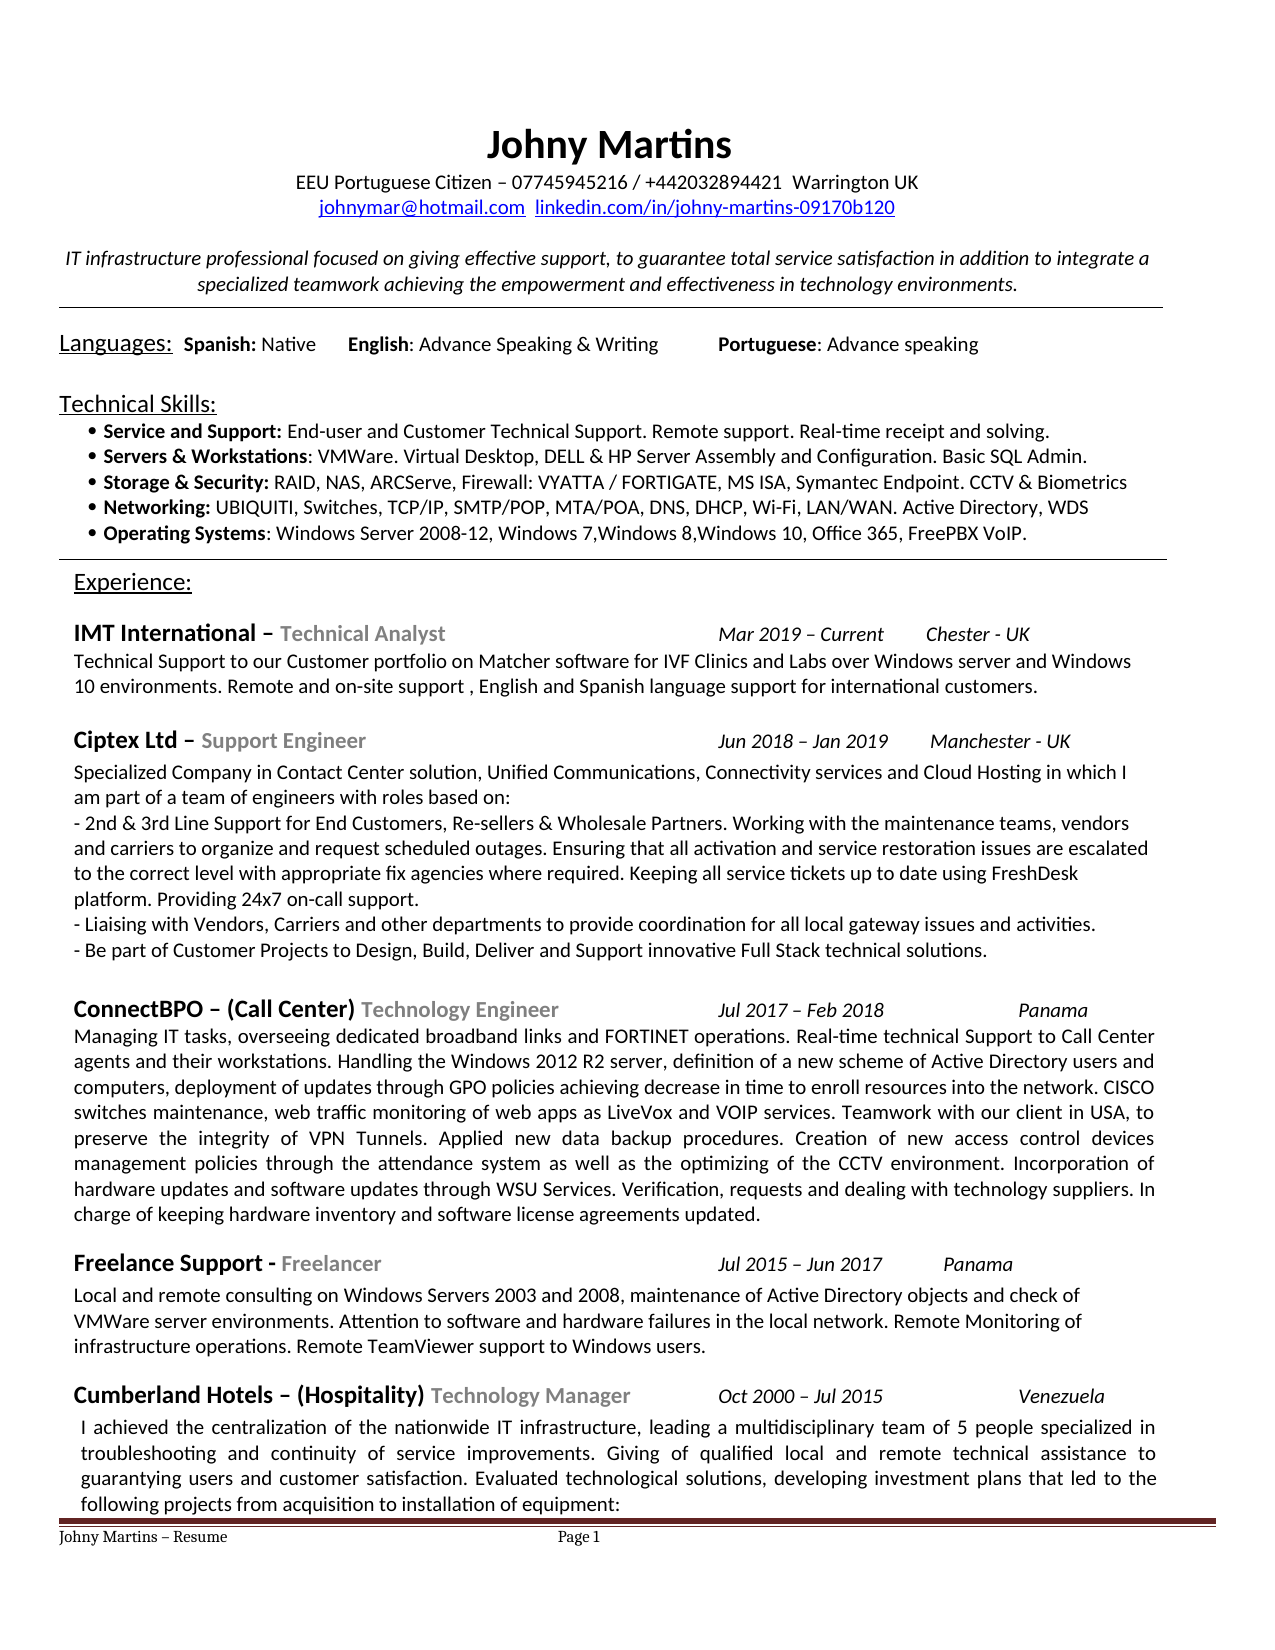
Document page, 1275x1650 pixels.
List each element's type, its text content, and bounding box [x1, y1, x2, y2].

text - Be part of Customer Projects to Design, Build, Deliver and Support innovative Full Stack technical solutions. [74, 937, 1157, 962]
text - Liaising with Vendors, Carriers and other departments to provide coordination for all local gateway issues and activities. [74, 911, 1157, 937]
list Networking: UBIQUITI, Switches, TCP/IP, SMTP/POP, MTA/POA, DNS, DHCP, Wi-Fi, LAN/WAN. Active Directory, WDS [89, 494, 1159, 520]
text Specialized Company in Contact Center solution, Unified Communications, Connectivity services and Cloud Hosting in which I am part of a team of engineers with roles based on: [74, 759, 1157, 810]
list Operating Systems: Windows Server 2008-12, Windows 7,Windows 8,Windows 10, Office 365, FreePBX VoIP. [89, 520, 1159, 545]
text Freelance Support - Freelancer Jul 2015 – Jun 2017 Panama [74, 1247, 1157, 1278]
text Cumberland Hotels – (Hospitality) Technology Manager Oct 2000 – Jul 2015 Venezuela [74, 1379, 1157, 1410]
text Johny Martins [62, 118, 1157, 169]
text Experience: [74, 566, 1157, 597]
text - 2nd & 3rd Line Support for End Customers, Re-sellers & Wholesale Partners. Working with the maintenance teams, vendors and carriers to organize and request scheduled outages. Ensuring that all activation and service restoration issues are escalated to the correct level with appropriate fix agencies where required. Keeping all service tickets up to date using FreshDesk platform. Providing 24x7 on-call support. [74, 810, 1157, 911]
text ConnectBPO – (Call Center) Technology Engineer Jul 2017 – Feb 2018 Panama [74, 993, 1157, 1023]
text Technical Skills: [59, 388, 1157, 418]
text I achieved the centralization of the nationwide IT infrastructure, leading a multidisciplinary team of 5 people specialized in troubleshooting and continuity of service improvements. Giving of qualified local and remote technical assistance to guarantying users and customer satisfaction. Evaluated technological solutions, developing investment plans that led to the following projects from acquisition to installation of equipment: [81, 1414, 1159, 1516]
list Storage & Security: RAID, NAS, ARCServe, Firewall: VYATTA / FORTIGATE, MS ISA, Symantec Endpoint. CCTV & Biometrics [89, 469, 1159, 494]
text IMT International – Technical Analyst Mar 2019 – Current Chester - UK [74, 617, 1157, 648]
list Servers & Workstations: VMWare. Virtual Desktop, DELL & HP Server Assembly and Configuration. Basic SQL Admin. [89, 444, 1159, 469]
text IT infrastructure professional focused on giving effective support, to guarantee total service satisfaction in addition to integrate a specialized teamwork achieving the empowerment and effectiveness in technology environments. [59, 245, 1157, 296]
text EEU Portuguese Citizen – 07745945216 / +442032894421 Warrington UK [62, 169, 1157, 194]
text johnymar@hotmail.com linkedin.com/in/johny-martins-09170b120 [62, 194, 1157, 220]
list Service and Support: End-user and Customer Technical Support. Remote support. Real-time receipt and solving. [89, 418, 1159, 444]
text Languages: Spanish: Native English: Advance Speaking & Writing Portuguese: Advance speaking [59, 327, 1157, 357]
text Local and remote consulting on Windows Servers 2003 and 2008, maintenance of Active Directory objects and check of VMWare server environments. Attention to software and hardware failures in the local network. Remote Monitoring of infrastructure operations. Remote TeamViewer support to Windows users. [74, 1282, 1157, 1359]
text Technical Support to our Customer portfolio on Matcher software for IVF Clinics and Labs over Windows server and Windows 10 environments. Remote and on-site support , English and Spanish language support for international customers. [74, 648, 1157, 699]
text Ciptex Ltd – Support Engineer Jun 2018 – Jan 2019 Manchester - UK [74, 724, 1157, 754]
text Managing IT tasks, overseeing dedicated broadband links and FORTINET operations. Real-time technical Support to Call Center agents and their workstations. Handling the Windows 2012 R2 server, definition of a new scheme of Active Directory users and computers, deployment of updates through GPO policies achieving decrease in time to enroll resources into the network. CISCO switches maintenance, web traffic monitoring of web apps as LiveVox and VOIP services. Teamwork with our client in USA, to preserve the integrity of VPN Tunnels. Applied new data backup procedures. Creation of new access control devices management policies through the attendance system as well as the optimizing of the CCTV environment. Incorporation of hardware updates and software updates through WSU Services. Verification, requests and dealing with technology suppliers. In charge of keeping hardware inventory and software license agreements updated. [74, 1023, 1157, 1227]
